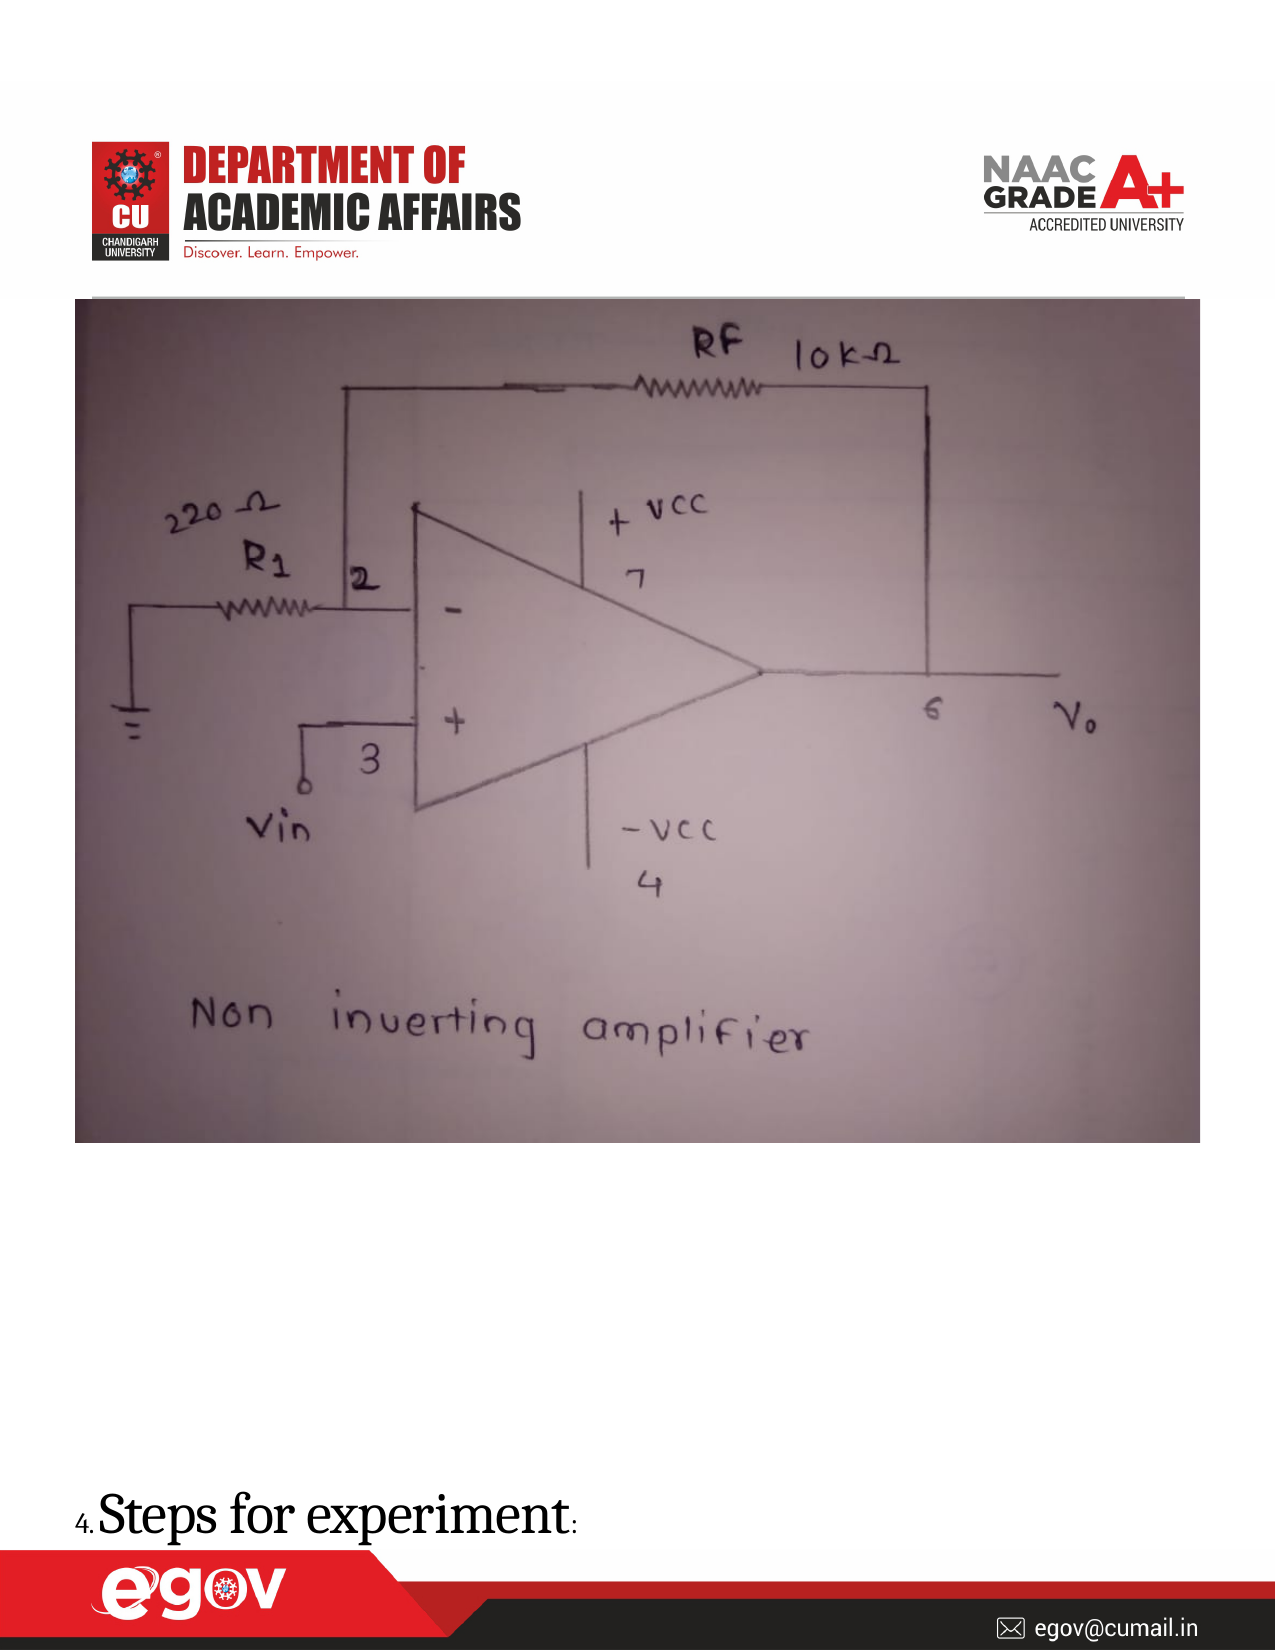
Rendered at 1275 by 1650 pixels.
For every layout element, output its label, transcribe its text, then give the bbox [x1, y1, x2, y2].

picture [0, 81, 1275, 1143]
picture [0, 1549, 1275, 1650]
title 4. Steps for experiment: [75, 1481, 1200, 1548]
